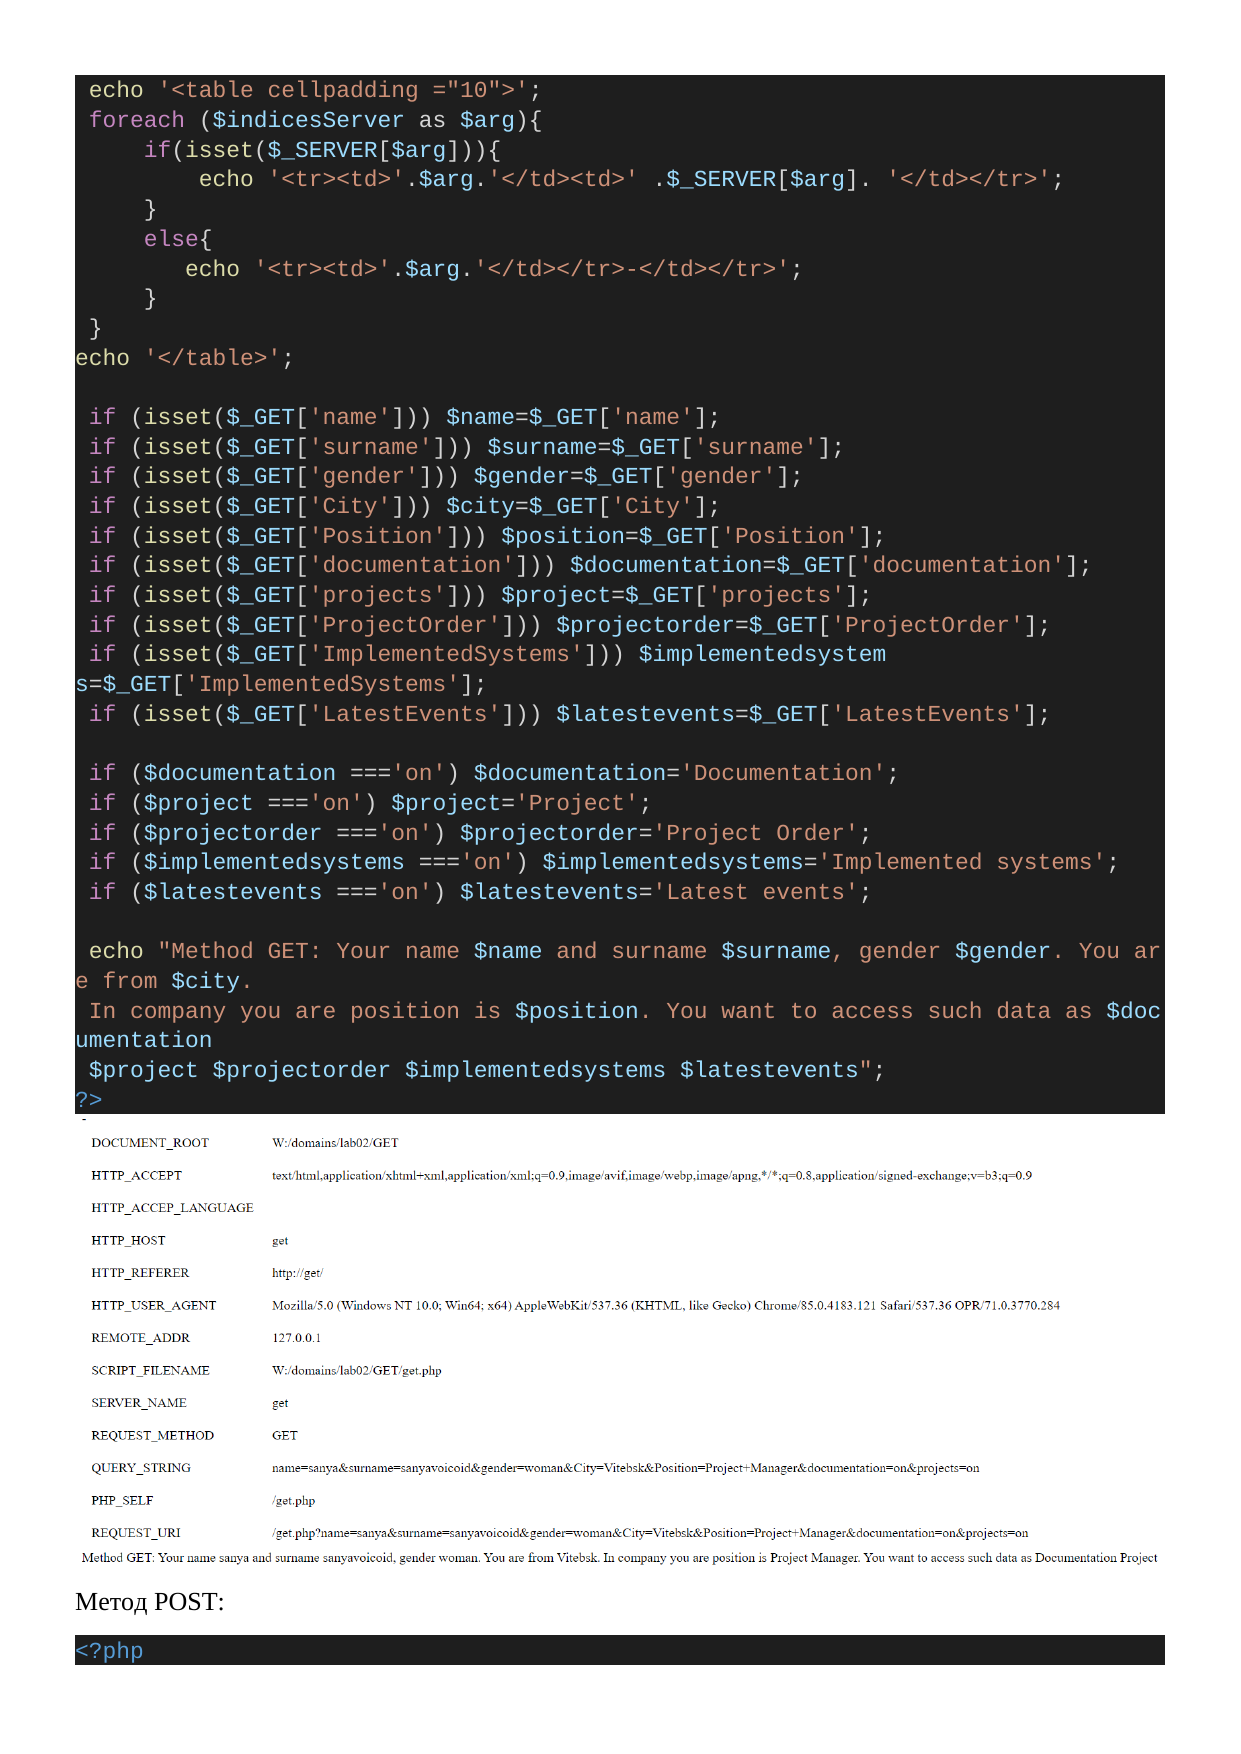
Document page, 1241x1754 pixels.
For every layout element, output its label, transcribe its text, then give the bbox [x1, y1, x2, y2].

text if (isset($_GET['City'])) $city=$_GET['City']; [75, 491, 1165, 520]
text if (isset($_GET['Position'])) $position=$_GET['Position']; [75, 520, 1165, 550]
text echo '<table cellpadding ="10">'; [75, 75, 1165, 105]
text if ($documentation ==='on') $documentation='Documentation'; [75, 758, 1165, 787]
text if (isset($_GET['name'])) $name=$_GET['name']; [75, 402, 1165, 431]
picture [75, 1114, 1166, 1568]
text if (isset($_GET['surname'])) $surname=$_GET['surname']; [75, 431, 1165, 461]
text if (isset($_GET['projects'])) $project=$_GET['projects']; [75, 580, 1165, 609]
text $project $projectorder $implementedsystems $latestevents"; [75, 1055, 1165, 1084]
text if ($project ==='on') $project='Project'; [75, 787, 1165, 817]
text } [75, 312, 1165, 342]
text echo '<tr><td>'.$arg.'</td><td>' .$_SERVER[$arg]. '</td></tr>'; [75, 164, 1165, 194]
text if(isset($_SERVER[$arg])){ [75, 134, 1165, 164]
text ?> [75, 1084, 1165, 1114]
text if ($implementedsystems ==='on') $implementedsystems='Implemented systems'; [75, 847, 1165, 877]
text if (isset($_GET['documentation'])) $documentation=$_GET['documentation']; [75, 550, 1165, 580]
text echo '<tr><td>'.$arg.'</td></tr>-</td></tr>'; [75, 253, 1165, 283]
text if (isset($_GET['gender'])) $gender=$_GET['gender']; [75, 461, 1165, 491]
text if ($projectorder ==='on') $projectorder='Project Order'; [75, 817, 1165, 847]
text if (isset($_GET['ProjectOrder'])) $projectorder=$_GET['ProjectOrder']; [75, 609, 1165, 639]
text foreach ($indicesServer as $arg){ [75, 105, 1165, 134]
text In company you are position is $position. You want to access such data as $documentation [75, 995, 1165, 1055]
text if (isset($_GET['ImplementedSystems'])) $implementedsystems=$_GET['ImplementedSystems']; [75, 639, 1165, 698]
text else{ [75, 223, 1165, 253]
text echo '</table>'; [75, 342, 1165, 372]
text if ($latestevents ==='on') $latestevents='Latest events'; [75, 877, 1165, 906]
text } [75, 194, 1165, 223]
text <?php [75, 1635, 1165, 1665]
text Метод POST: [75, 1586, 1165, 1616]
text if (isset($_GET['LatestEvents'])) $latestevents=$_GET['LatestEvents']; [75, 698, 1165, 728]
text echo "Method GET: Your name $name and surname $surname, gender $gender. You are from $city. [75, 936, 1165, 995]
text } [75, 283, 1165, 312]
